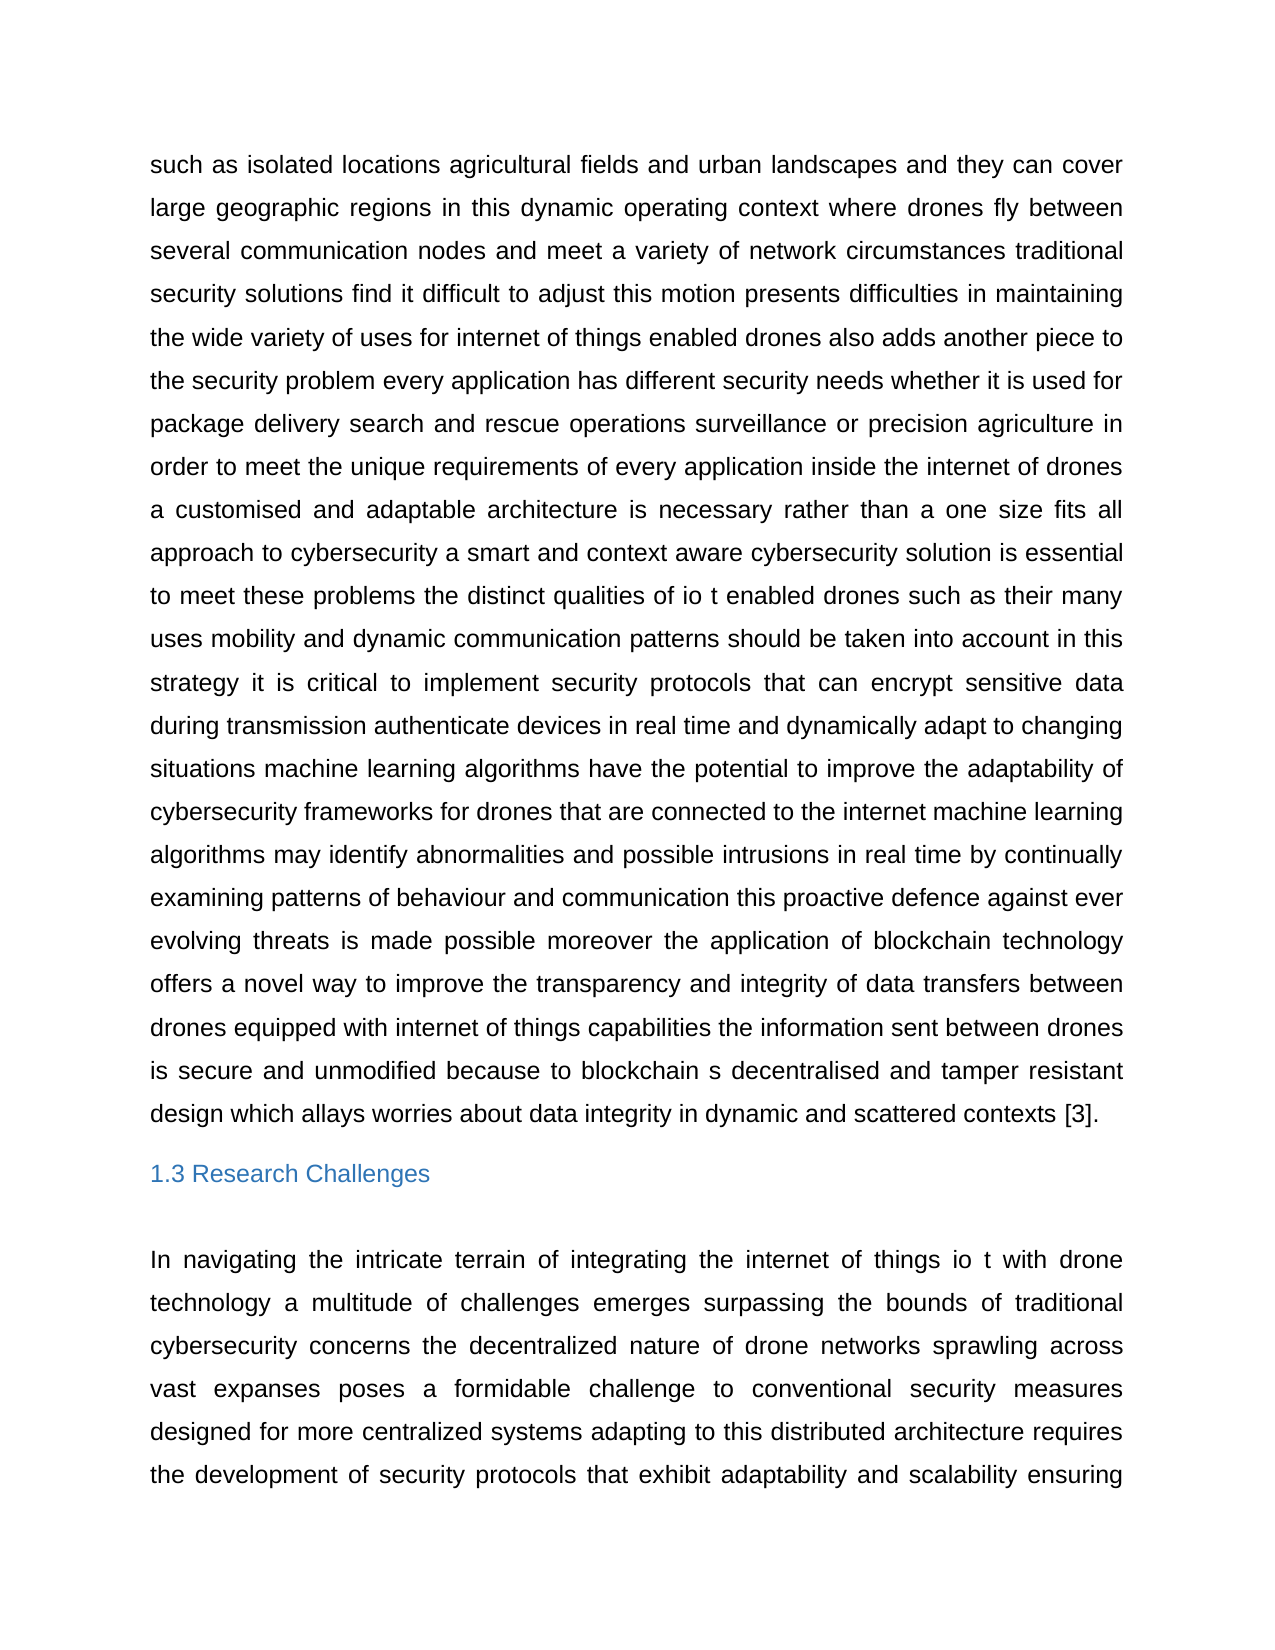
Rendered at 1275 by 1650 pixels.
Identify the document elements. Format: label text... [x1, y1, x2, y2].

subtitle 1.3 Research Challenges [150, 1158, 1125, 1187]
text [150, 150, 1125, 1127]
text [150, 1202, 1125, 1489]
